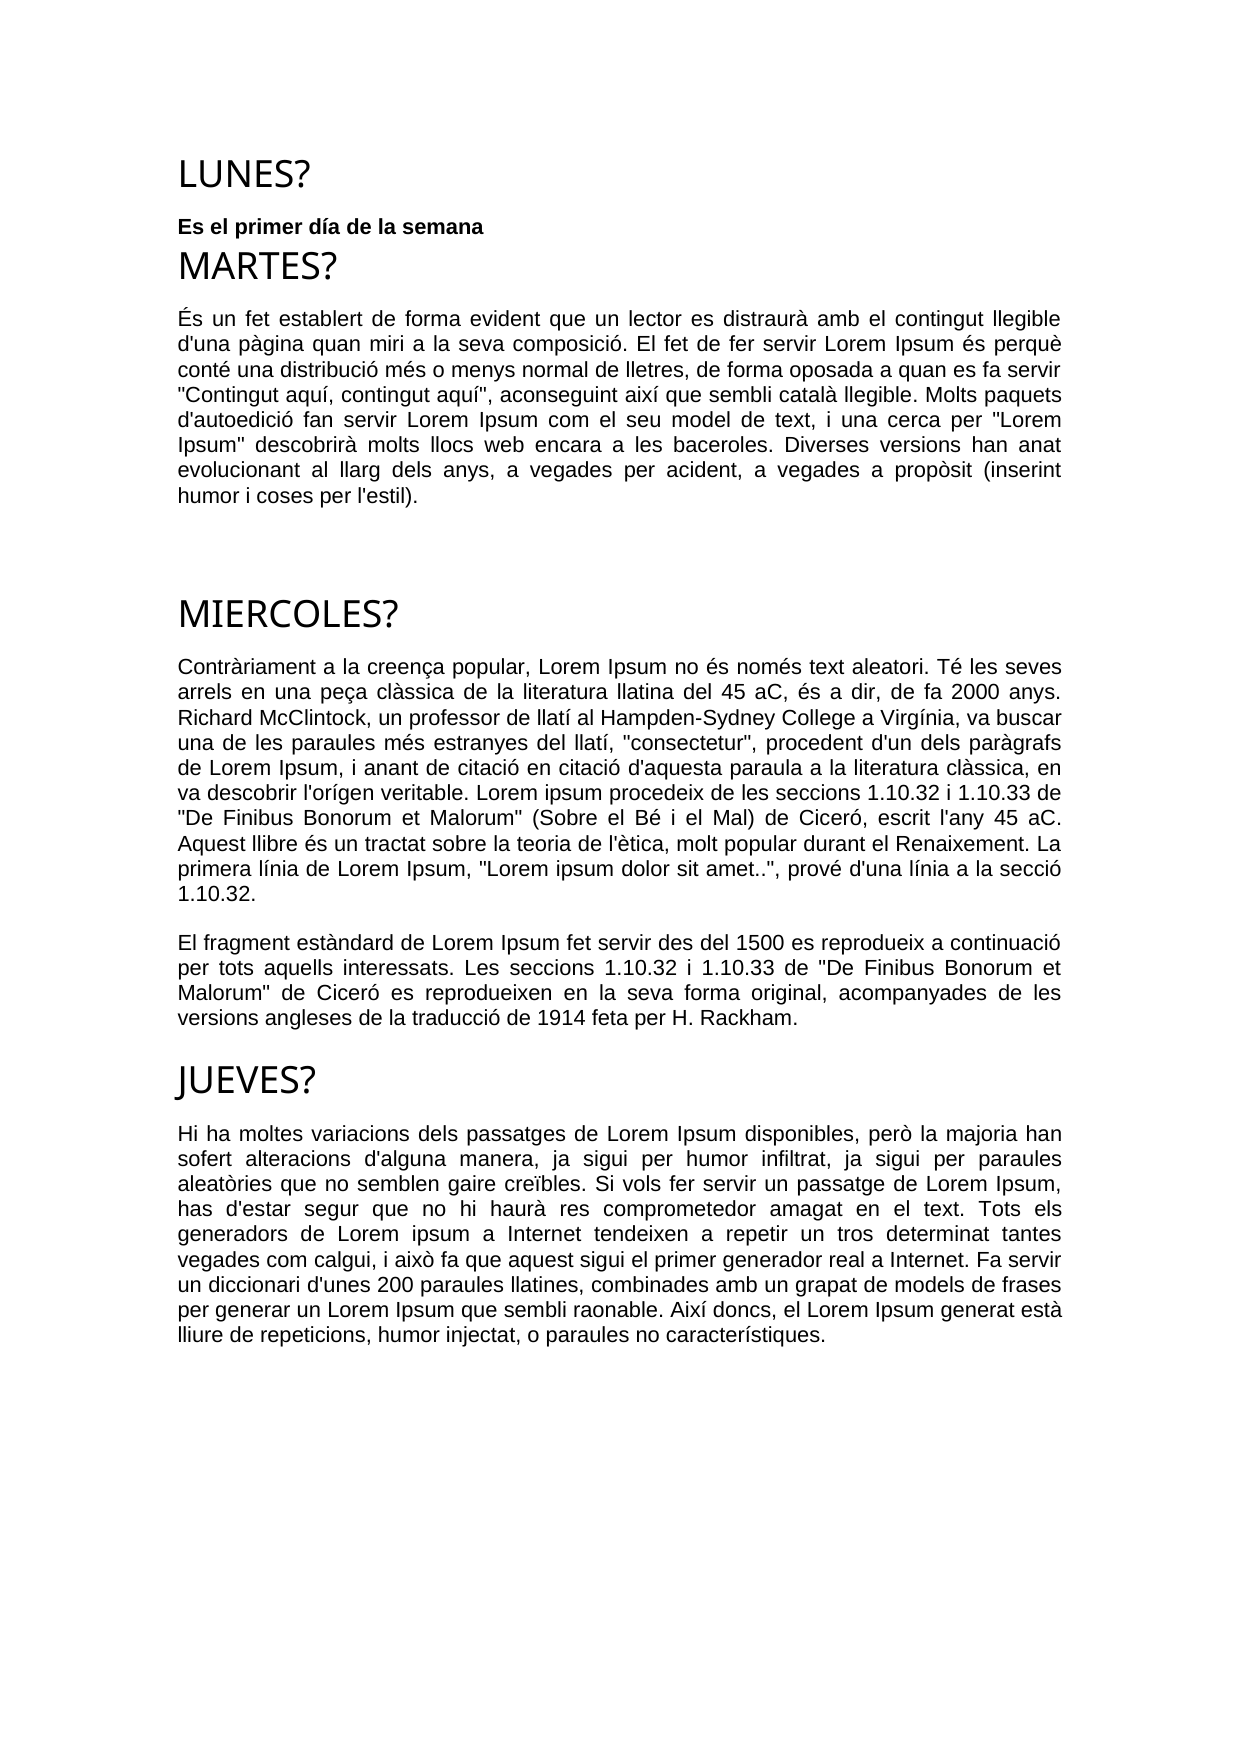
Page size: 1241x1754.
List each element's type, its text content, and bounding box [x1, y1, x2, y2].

text MIERCOLES? [177, 587, 1063, 638]
text Hi ha moltes variacions dels passatges de Lorem Ipsum disponibles, però la majoria han sofert alteracions d'alguna manera, ja sigui per humor infiltrat, ja sigui per paraules aleatòries que no semblen gaire creïbles. Si vols fer servir un passatge de Lorem Ipsum, has d'estar segur que no hi haurà res comprometedor amagat en el text. Tots els generadors de Lorem ipsum a Internet tendeixen a repetir un tros determinat tantes vegades com calgui, i això fa que aquest sigui el primer generador real a Internet. Fa servir un diccionari d'unes 200 paraules llatines, combinades amb un grapat de models de frases per generar un Lorem Ipsum que sembli raonable. Així doncs, el Lorem Ipsum generat està lliure de repeticions, humor injectat, o paraules no característiques. [177, 1120, 1063, 1347]
text El fragment estàndard de Lorem Ipsum fet servir des del 1500 es reprodueix a continuació per tots aquells interessats. Les seccions 1.10.32 i 1.10.33 de "De Finibus Bonorum et Malorum" de Ciceró es reprodueixen en la seva forma original, acompanyades de les versions angleses de la traducció de 1914 feta per H. Rackham. [177, 929, 1063, 1030]
text Contràriament a la creença popular, Lorem Ipsum no és només text aleatori. Té les seves arrels en una peça clàssica de la literatura llatina del 45 aC, és a dir, de fa 2000 anys. Richard McClintock, un professor de llatí al Hampden-Sydney College a Virgínia, va buscar una de les paraules més estranyes del llatí, "consectetur", procedent d'un dels paràgrafs de Lorem Ipsum, i anant de citació en citació d'aquesta paraula a la literatura clàssica, en va descobrir l'orígen veritable. Lorem ipsum procedeix de les seccions 1.10.32 i 1.10.33 de "De Finibus Bonorum et Malorum" (Sobre el Bé i el Mal) de Ciceró, escrit l'any 45 aC. Aquest llibre és un tractat sobre la teoria de l'ètica, molt popular durant el Renaixement. La primera línia de Lorem Ipsum, "Lorem ipsum dolor sit amet..", prové d'una línia a la secció 1.10.32. [177, 654, 1063, 906]
text JUEVES? [177, 1054, 1063, 1105]
text Es el primer día de la semana [177, 214, 1063, 239]
text MARTES? [177, 239, 1063, 291]
text LUNES? [177, 148, 1063, 199]
text És un fet establert de forma evident que un lector es distraurà amb el contingut llegible d'una pàgina quan miri a la seva composició. El fet de fer servir Lorem Ipsum és perquè conté una distribució més o menys normal de lletres, de forma oposada a quan es fa servir "Contingut aquí, contingut aquí", aconseguint així que sembli català llegible. Molts paquets d'autoedició fan servir Lorem Ipsum com el seu model de text, i una cerca per "Lorem Ipsum" descobrirà molts llocs web encara a les baceroles. Diverses versions han anat evolucionant al llarg dels anys, a vegades per acident, a vegades a propòsit (inserint humor i coses per l'estil). [177, 306, 1063, 508]
